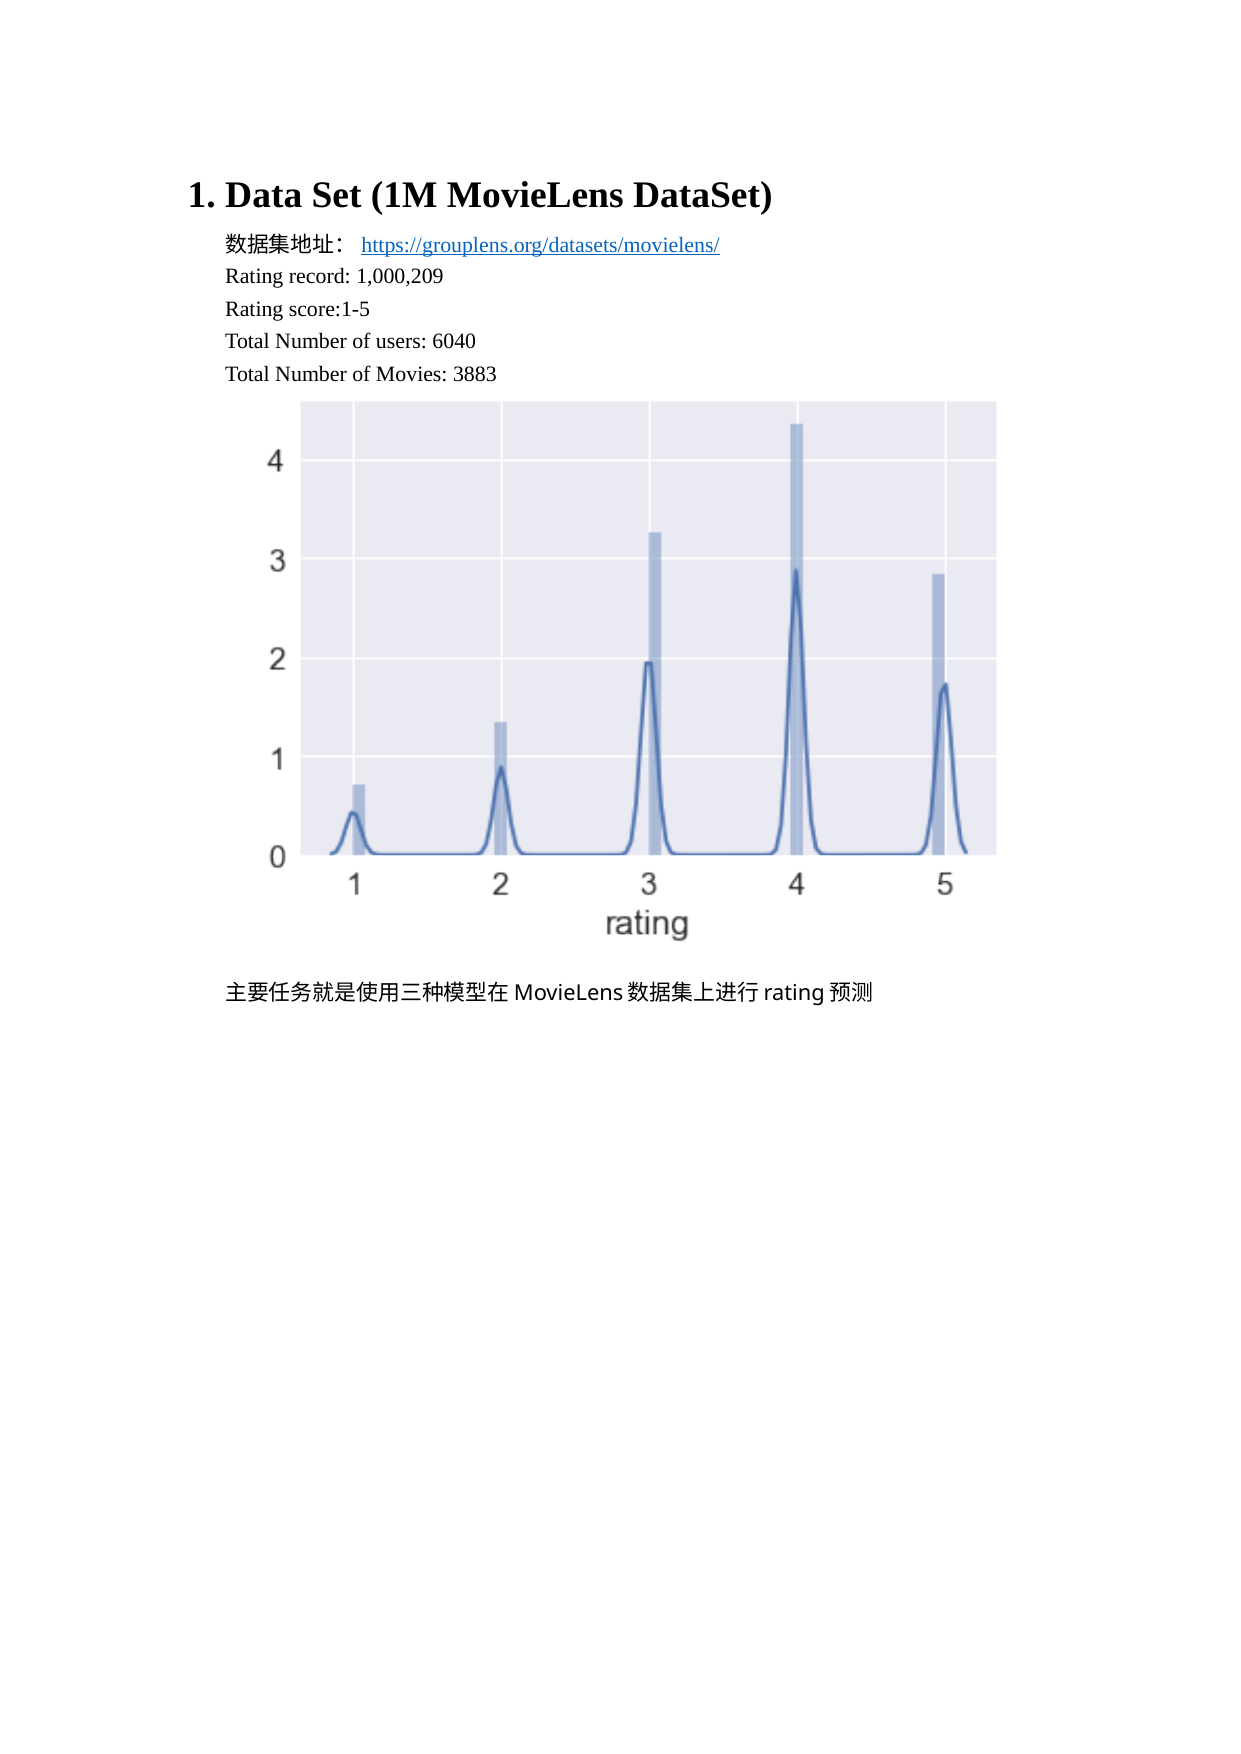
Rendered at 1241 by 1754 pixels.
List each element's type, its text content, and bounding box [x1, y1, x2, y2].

list 数据集地址： https://grouplens.org/datasets/movielens/ [225, 227, 1053, 259]
list Rating score:1-5 [225, 292, 1053, 324]
picture [253, 389, 1012, 954]
list Rating record: 1,000,209 [225, 259, 1053, 292]
list 主要任务就是使用三种模型在MovieLens数据集上进行rating预测 [225, 974, 1053, 1007]
list Data Set (1M MovieLens DataSet) [187, 162, 1053, 227]
list Total Number of users: 6040 [225, 324, 1053, 357]
list Total Number of Movies: 3883 [225, 357, 1053, 389]
